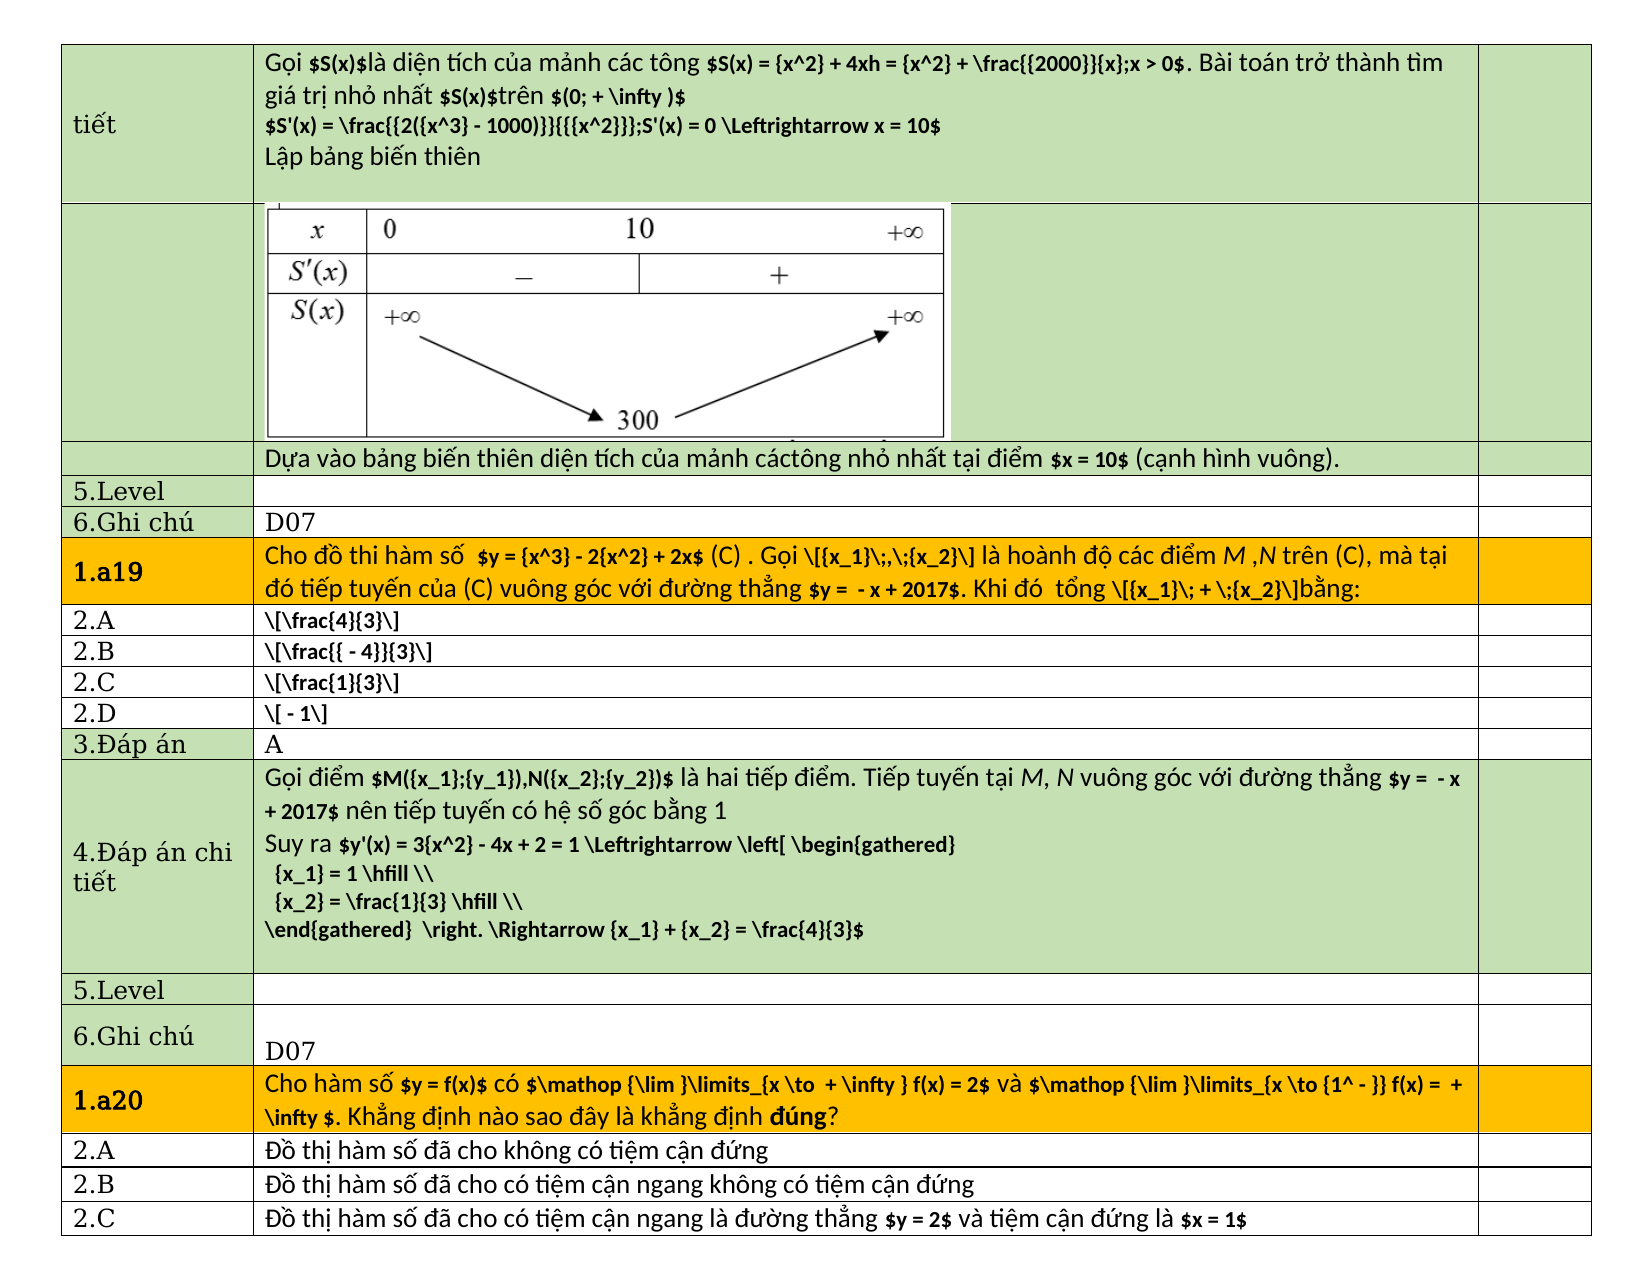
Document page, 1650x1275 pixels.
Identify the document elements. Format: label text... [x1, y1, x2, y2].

table_cell [1479, 204, 1591, 441]
table_cell \[\frac{{ - 4}}{3}\] [254, 636, 1478, 666]
table_cell [951, 204, 1478, 441]
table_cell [254, 45, 1478, 202]
table_cell [1479, 729, 1591, 759]
table_cell [1479, 974, 1591, 1004]
table_cell 4.Đáp án chi tiết [62, 45, 253, 202]
table_cell \[\frac{1}{3}\] [254, 667, 1478, 697]
table_cell [1479, 667, 1591, 697]
table_cell [1479, 45, 1591, 202]
table_cell 5.Level [62, 974, 253, 1004]
table_cell D07 [254, 1005, 1478, 1065]
table_cell 6.Ghi chú [62, 507, 253, 537]
table_cell 2.A [62, 605, 253, 635]
table_cell 2.A [62, 1134, 253, 1166]
table_cell [1479, 442, 1591, 475]
table_cell 4.Đáp án chi tiết [62, 760, 253, 973]
table_cell Đồ thị hàm số đã cho có tiệm cận ngang không có tiệm cận đứng [254, 1168, 1478, 1201]
table_cell 2.B [62, 1168, 253, 1201]
table_cell A [254, 729, 1478, 759]
table_cell 2.C [62, 1202, 253, 1234]
table_cell 2.B [62, 636, 253, 666]
table_cell \[ - 1\] [254, 698, 1478, 728]
table_cell Đồ thị hàm số đã cho có tiệm cận ngang là đường thẳng $y = 2$ và tiệm cận đứng là $x = 1$ [254, 1202, 1478, 1234]
table_cell Cho hàm số $y = f(x)$ có $\mathop {\lim }\limits_{x \to + \infty } f(x) = 2$ và $\mathop {\lim }\limits_{x \to {1^ - }} f(x) = + \infty $. Khẳng định nào sao đây là khẳng định đúng? [254, 1066, 1478, 1132]
table_cell [1479, 636, 1591, 666]
table_cell [1479, 476, 1591, 506]
table_cell [1479, 507, 1591, 537]
picture [264, 203, 951, 441]
table_cell [1479, 538, 1591, 604]
table_cell 5.Level [62, 476, 253, 506]
table_cell [62, 442, 253, 475]
table_cell [1479, 605, 1591, 635]
table_cell 1.a19 [62, 538, 253, 604]
table_cell 1.a20 [62, 1066, 253, 1132]
table_cell [254, 204, 264, 441]
table_cell 2.C [62, 667, 253, 697]
table_cell [1479, 1005, 1591, 1065]
table_cell [1479, 1202, 1591, 1234]
table_cell Đồ thị hàm số đã cho không có tiệm cận đứng [254, 1134, 1478, 1166]
table_cell [1479, 698, 1591, 728]
table_cell [62, 204, 253, 441]
table_cell [1479, 760, 1591, 973]
table_cell Dựa vào bảng biến thiên diện tích của mảnh cáctông nhỏ nhất tại điểm $x = 10$ (cạnh hình vuông). [254, 442, 1478, 475]
table_cell [1479, 1066, 1591, 1132]
table_cell Gọi điểm $M({x_1};{y_1}),N({x_2};{y_2})$ là hai tiếp điểm. Tiếp tuyến tại M, N vuông góc với đường thẳng $y = - x + 2017$ nên tiếp tuyến có hệ số góc bằng 1 Suy ra $y'(x) = 3{x^2} - 4x + 2 = 1 \Leftrightarrow \left[ \begin{gathered} {x_1} = 1 \hfill \\ {x_2} = \frac{1}{3} \hfill \\ \end{gathered} \right. \Rightarrow {x_1} + {x_2} = \frac{4}{3}$ [254, 760, 1478, 973]
table_cell 6.Ghi chú [62, 1005, 253, 1065]
table_cell Cho đồ thi hàm số $y = {x^3} - 2{x^2} + 2x$ (C) . Gọi \[{x_1}\;,\;{x_2}\] là hoành độ các điểm M ,N trên (C), mà tại đó tiếp tuyến của (C) vuông góc với đường thẳng $y = - x + 2017$. Khi đó tổng \[{x_1}\; + \;{x_2}\]bằng: [254, 538, 1478, 604]
table_cell \[\frac{4}{3}\] [254, 605, 1478, 635]
table_cell [254, 476, 1478, 506]
table_cell 2.D [62, 698, 253, 728]
table_cell [1479, 1168, 1591, 1201]
table_cell [1479, 1134, 1591, 1166]
table_cell [254, 974, 1478, 1004]
table_cell D07 [254, 507, 1478, 537]
table_cell 3.Đáp án [62, 729, 253, 759]
